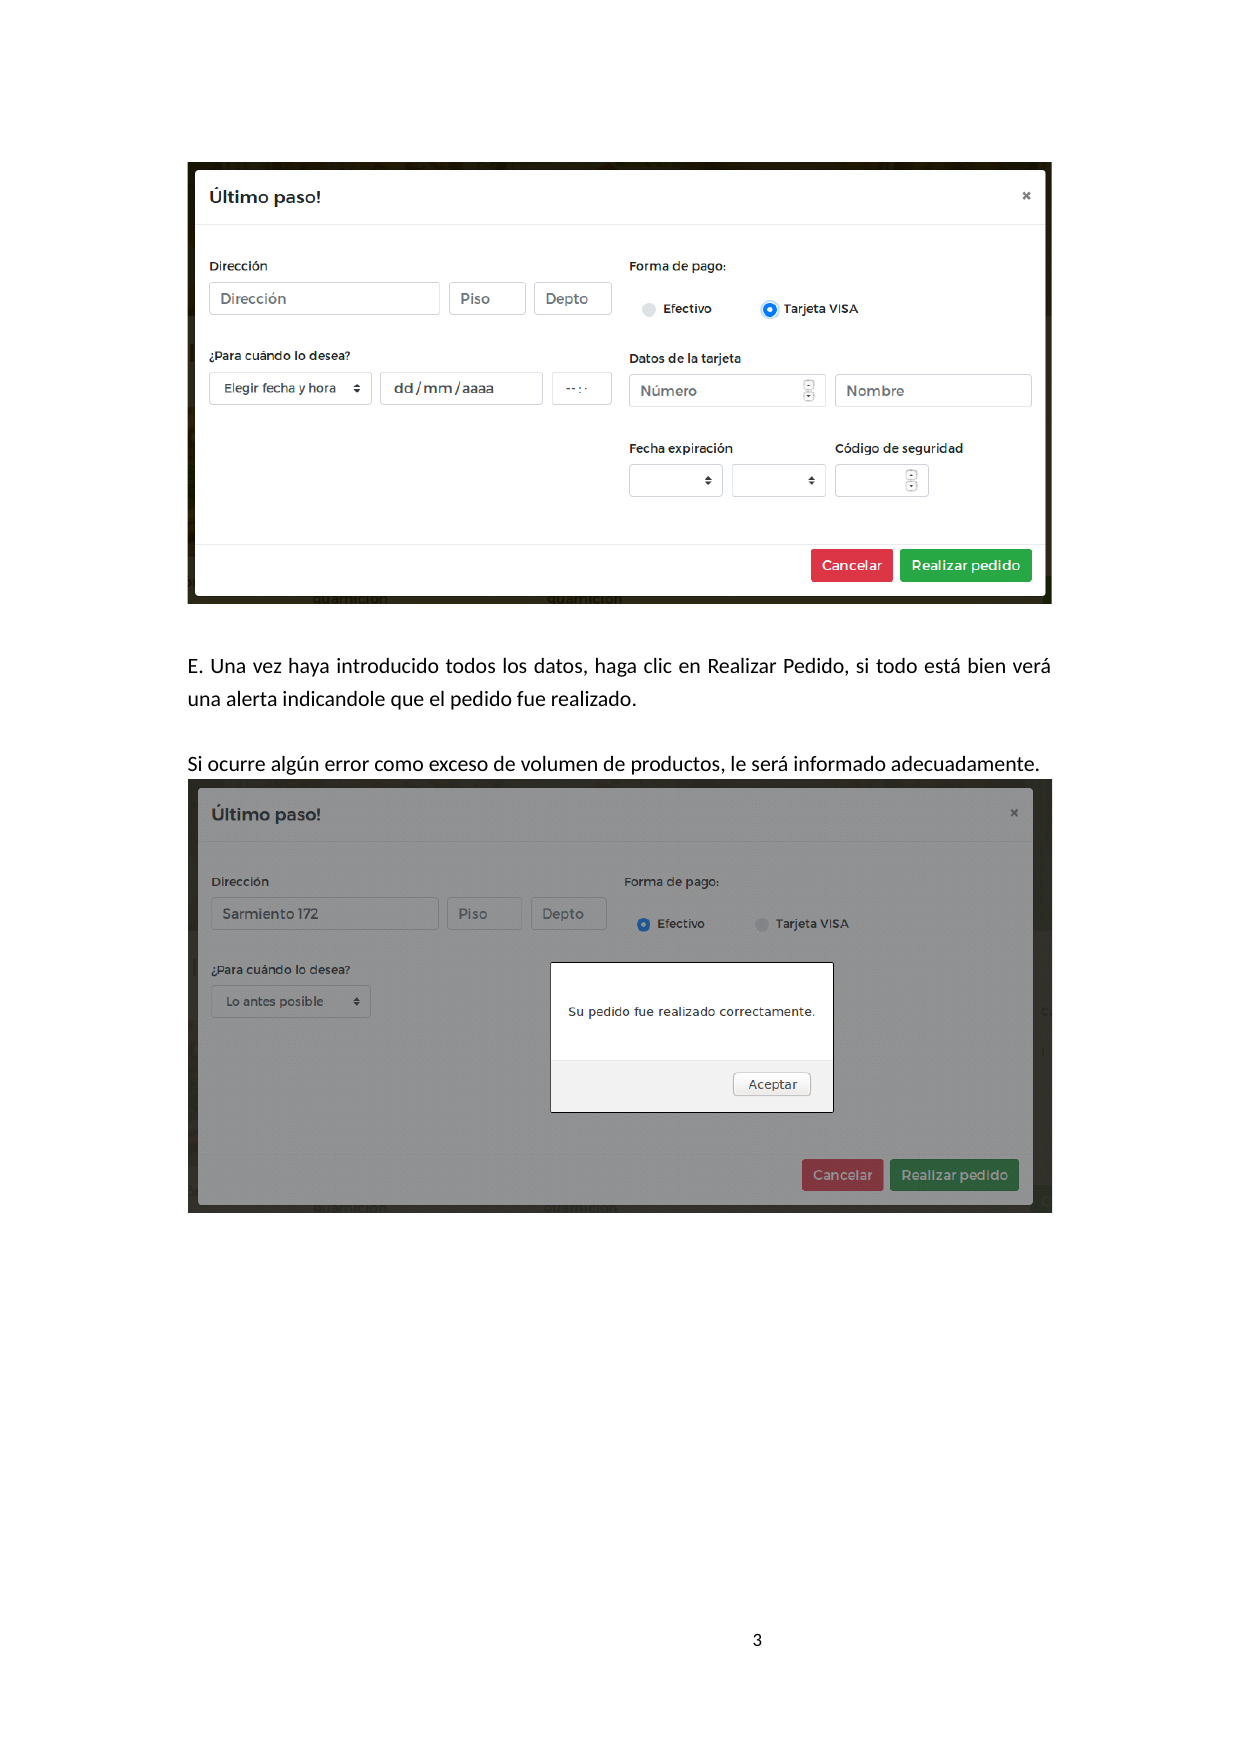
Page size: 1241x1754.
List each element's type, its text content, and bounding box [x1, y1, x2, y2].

picture [188, 779, 1053, 1213]
picture [187, 162, 1052, 604]
text Si ocurre algún error como exceso de volumen de productos, le será informado adecuadamente. [187, 747, 1053, 779]
text E. Una vez haya introducido todos los datos, haga clic en Realizar Pedido, si todo está bien verá una alerta indicandole que el pedido fue realizado. [187, 649, 1053, 714]
